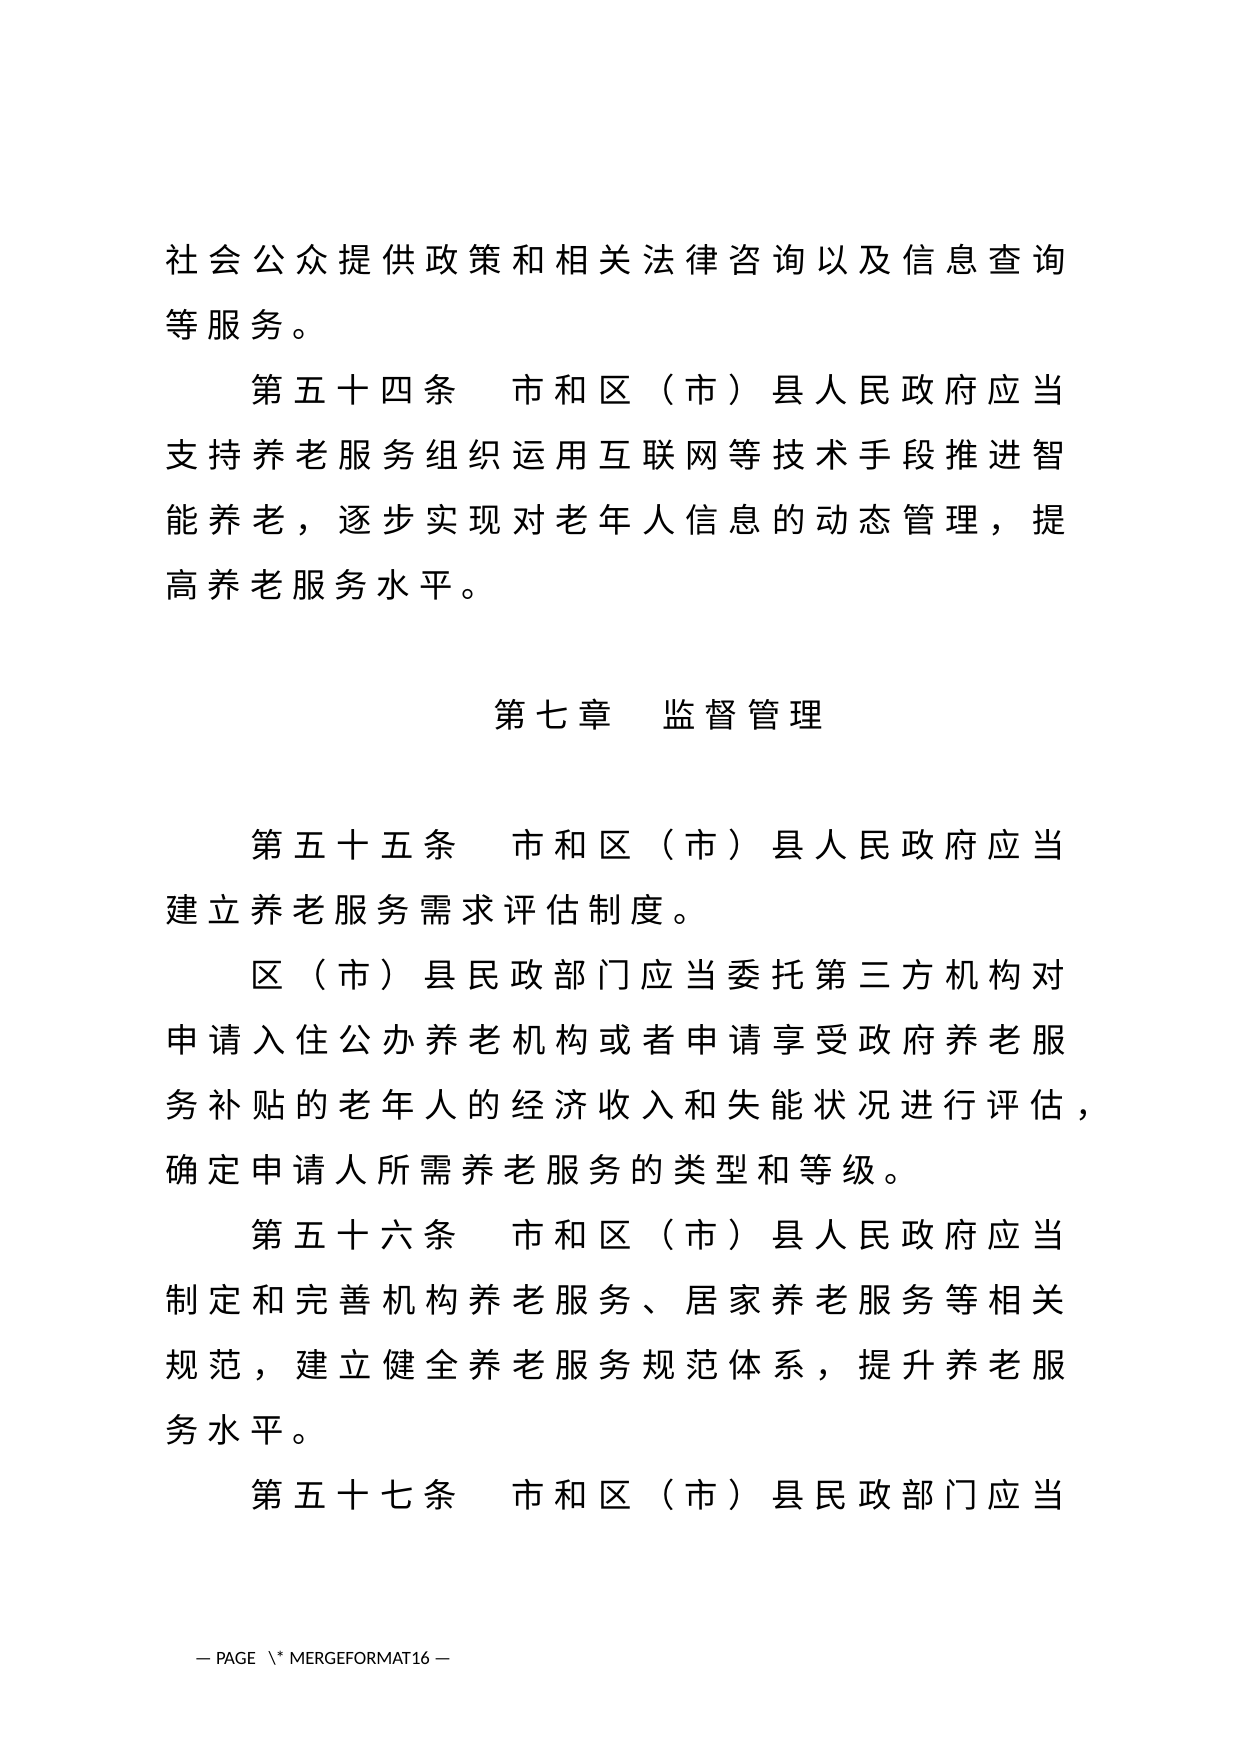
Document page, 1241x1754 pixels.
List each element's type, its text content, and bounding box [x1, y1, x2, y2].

text 第五十五条 市和区（市）县人民政府应当建立养老服务需求评估制度。 [165, 811, 1075, 941]
text 第七章 监督管理 [165, 681, 1075, 746]
text 第五十四条 市和区（市）县人民政府应当支持养老服务组织运用互联网等技术手段推进智能养老，逐步实现对老年人信息的动态管理，提高养老服务水平。 [165, 356, 1075, 616]
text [165, 1461, 1075, 1526]
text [165, 226, 1075, 356]
text 第五十六条 市和区（市）县人民政府应当制定和完善机构养老服务、居家养老服务等相关规范，建立健全养老服务规范体系，提升养老服务水平。 [165, 1201, 1075, 1461]
text 区（市）县民政部门应当委托第三方机构对申请入住公办养老机构或者申请享受政府养老服务补贴的老年人的经济收入和失能状况进行评估，确定申请人所需养老服务的类型和等级。 [165, 941, 1075, 1201]
